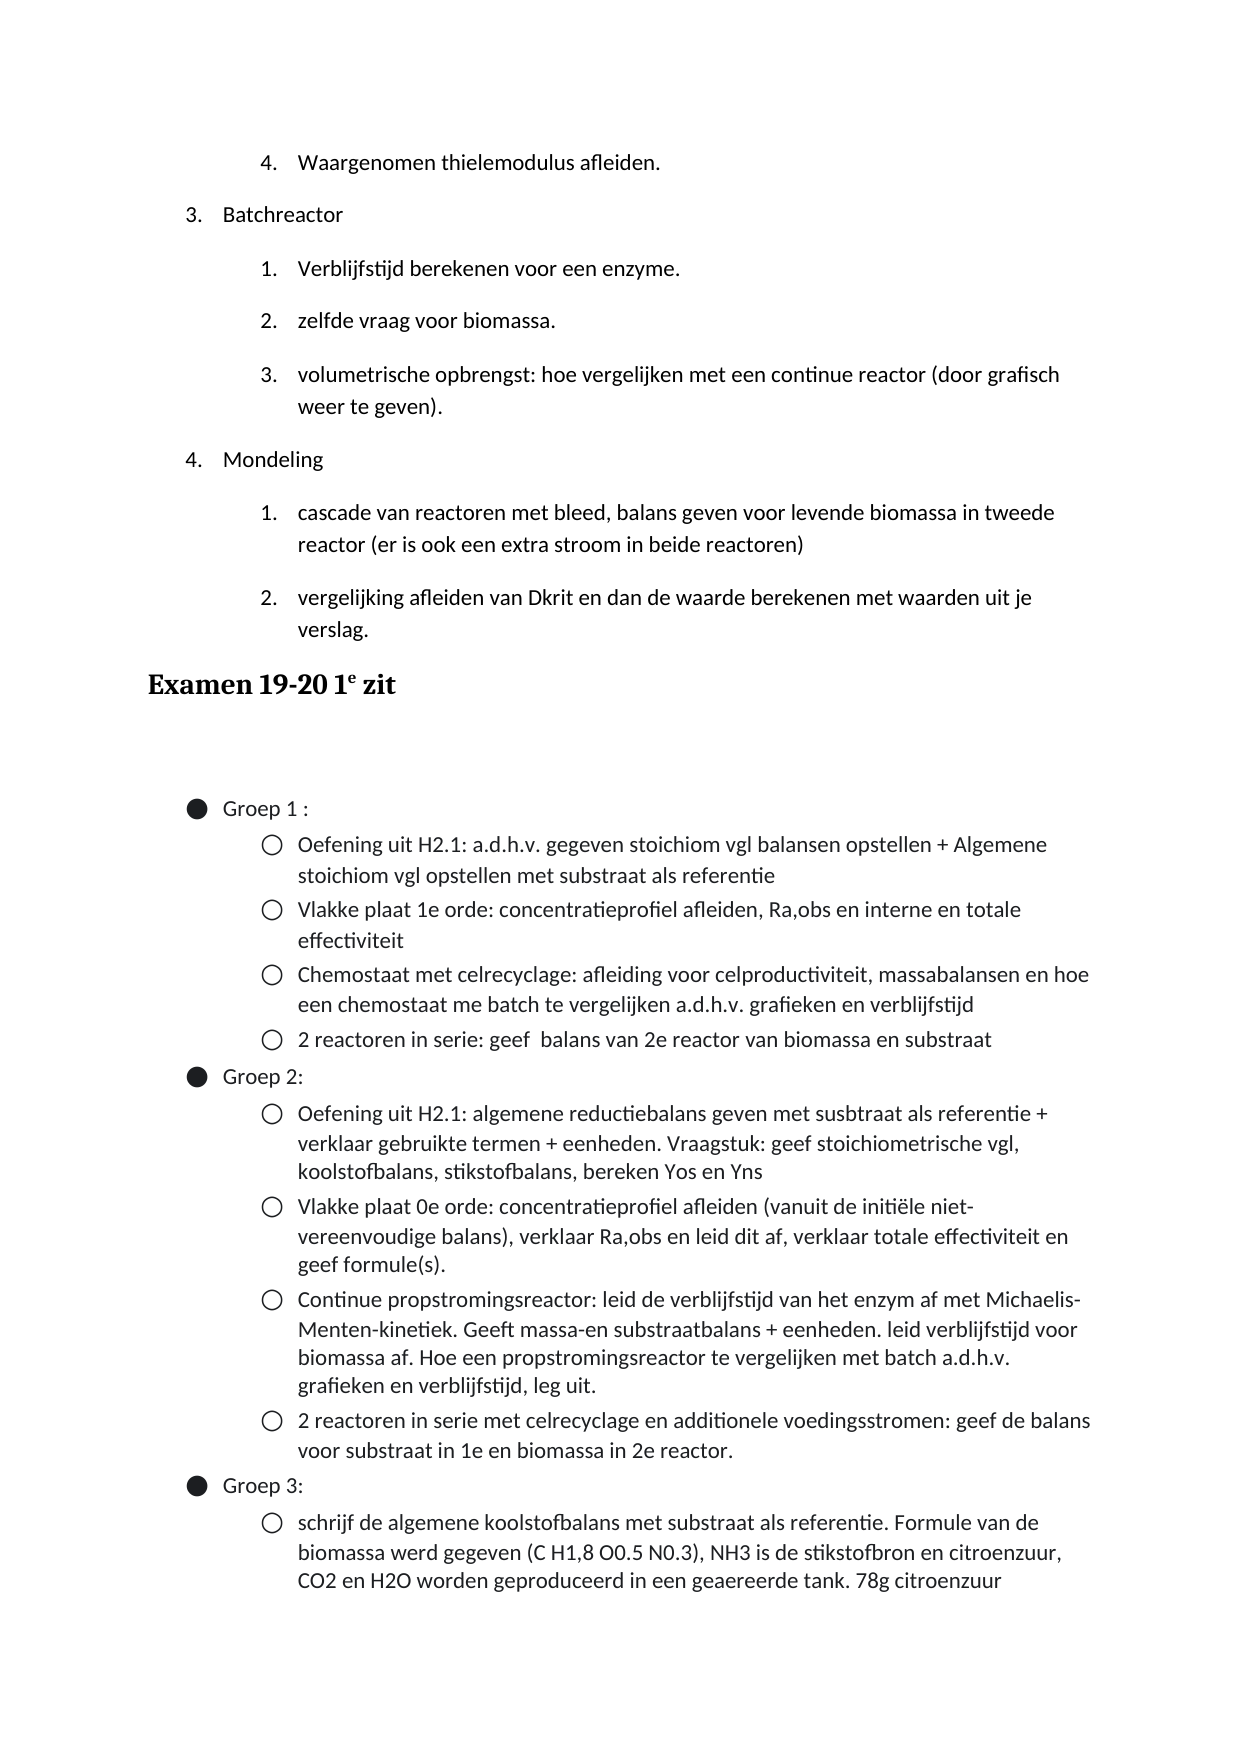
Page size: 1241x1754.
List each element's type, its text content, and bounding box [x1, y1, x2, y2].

list 2 reactoren in serie met celrecyclage en additionele voedingsstromen: geef de balans voor substraat in 1e en biomassa in 2e reactor. [260, 1399, 1093, 1464]
list volumetrische opbrengst: hoe vergelijken met een continue reactor (door grafisch weer te geven). [260, 360, 1093, 420]
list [260, 1501, 1093, 1594]
list 2 reactoren in serie: geef balans van 2e reactor van biomassa en substraat [260, 1019, 1093, 1056]
list Groep 2: [185, 1056, 1093, 1092]
list Groep 1 : [185, 787, 1093, 824]
list Oefening uit H2.1: a.d.h.v. gegeven stoichiom vgl balansen opstellen + Algemene stoichiom vgl opstellen met substraat als referentie [260, 824, 1093, 889]
text Examen 19-20 1e zit [148, 668, 1093, 702]
list Continue propstromingsreactor: leid de verblijfstijd van het enzym af met Michaelis-Menten-kinetiek. Geeft massa-en substraatbalans + eenheden. leid verblijfstijd voor biomassa af. Hoe een propstromingsreactor te vergelijken met batch a.d.h.v. grafieken en verblijfstijd, leg uit. [260, 1278, 1093, 1399]
list Vlakke plaat 0e orde: concentratieprofiel afleiden (vanuit de initiële niet-vereenvoudige balans), verklaar Ra,obs en leid dit af, verklaar totale effectiviteit en geef formule(s). [260, 1185, 1093, 1278]
list Verblijfstijd berekenen voor een enzyme. [260, 254, 1093, 282]
list zelfde vraag voor biomassa. [260, 307, 1093, 335]
list Waargenomen thielemodulus afleiden. [260, 148, 1093, 176]
list Batchreactor [185, 201, 1093, 229]
list Oefening uit H2.1: algemene reductiebalans geven met susbtraat als referentie + verklaar gebruikte termen + eenheden. Vraagstuk: geef stoichiometrische vgl, koolstofbalans, stikstofbalans, bereken Yos en Yns [260, 1092, 1093, 1185]
list Chemostaat met celrecyclage: afleiding voor celproductiviteit, massabalansen en hoe een chemostaat me batch te vergelijken a.d.h.v. grafieken en verblijfstijd [260, 954, 1093, 1019]
list vergelijking afleiden van Dkrit en dan de waarde berekenen met waarden uit je verslag. [260, 583, 1093, 643]
list Groep 3: [185, 1464, 1093, 1501]
list Vlakke plaat 1e orde: concentratieprofiel afleiden, Ra,obs en interne en totale effectiviteit [260, 889, 1093, 954]
list cascade van reactoren met bleed, balans geven voor levende biomassa in tweede reactor (er is ook een extra stroom in beide reactoren) [260, 498, 1093, 558]
list Mondeling [185, 445, 1093, 473]
